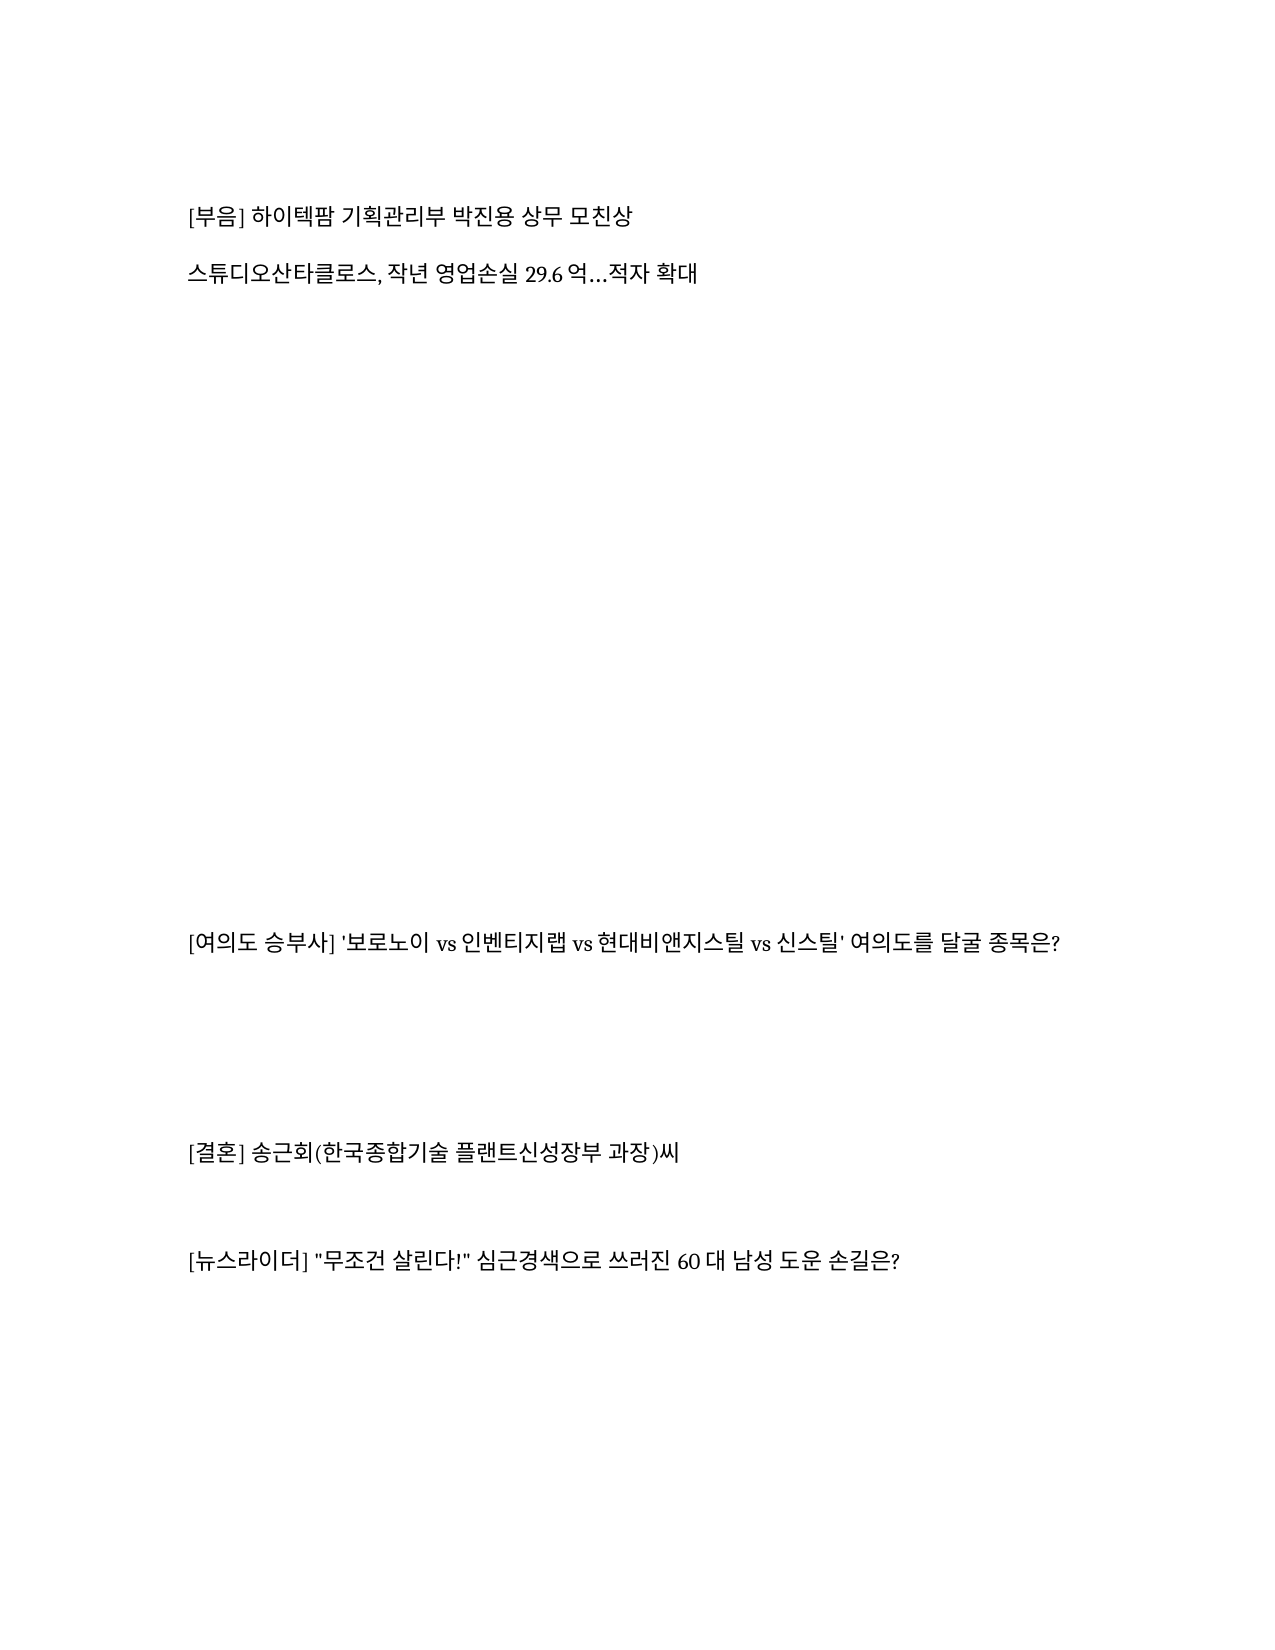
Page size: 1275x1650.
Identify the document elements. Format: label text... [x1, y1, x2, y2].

text [여의도 승부사] '보로노이 vs 인벤티지랩 vs 현대비앤지스틸 vs 신스틸' 여의도를 달굴 종목은? [187, 927, 1087, 958]
text [뉴스라이더] "무조건 살린다!" 심근경색으로 쓰러진 60대 남성 도운 손길은? [187, 1245, 1087, 1276]
text [결혼] 송근회(한국종합기술 플랜트신성장부 과장)씨 [187, 1137, 1087, 1168]
text [부음] 하이텍팜 기획관리부 박진용 상무 모친상 [187, 201, 1087, 232]
text 스튜디오산타클로스, 작년 영업손실 29.6억…적자 확대 [187, 258, 1087, 289]
